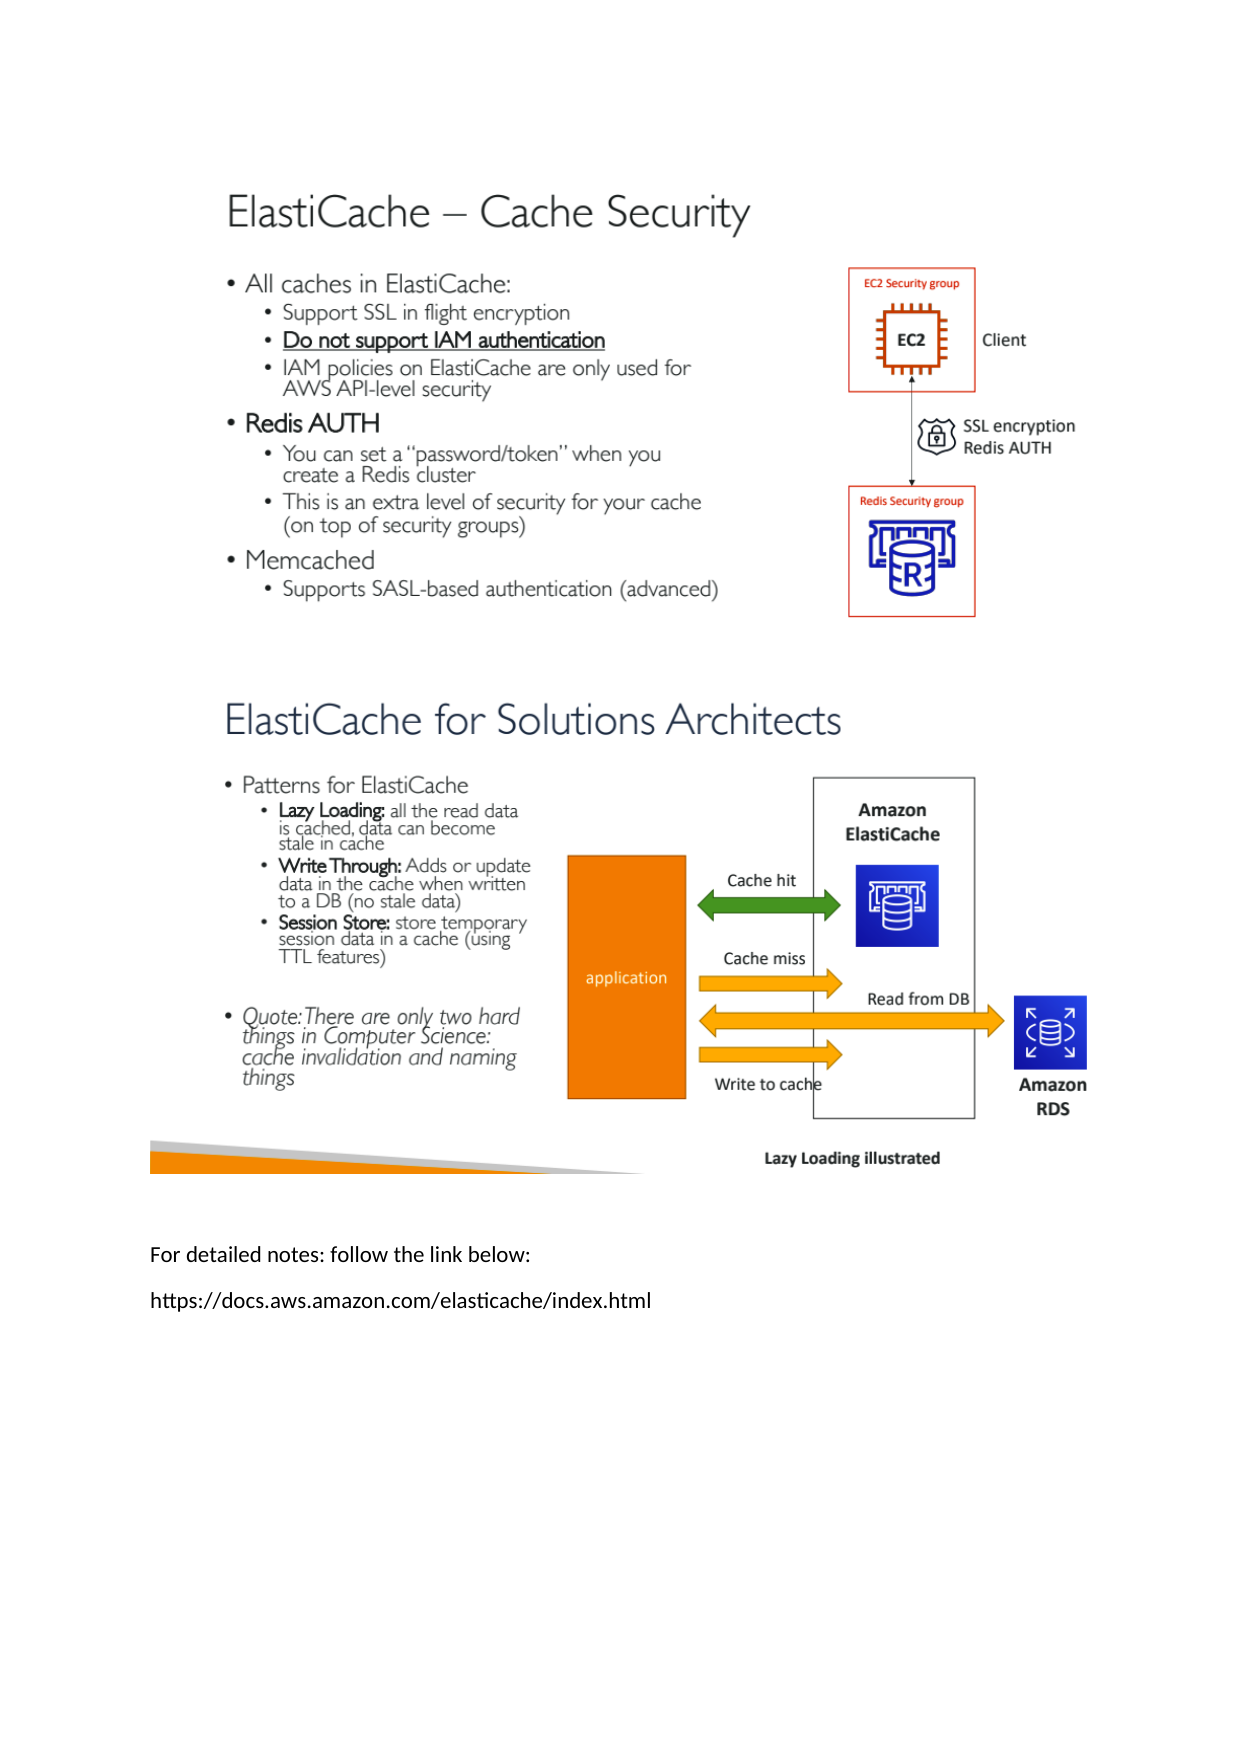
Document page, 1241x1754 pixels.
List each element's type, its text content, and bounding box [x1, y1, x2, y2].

picture [150, 659, 1091, 1174]
text For detailed notes: follow the link below: [150, 1240, 1090, 1268]
picture [150, 150, 1091, 641]
text https://docs.aws.amazon.com/elasticache/index.html [150, 1287, 1090, 1314]
